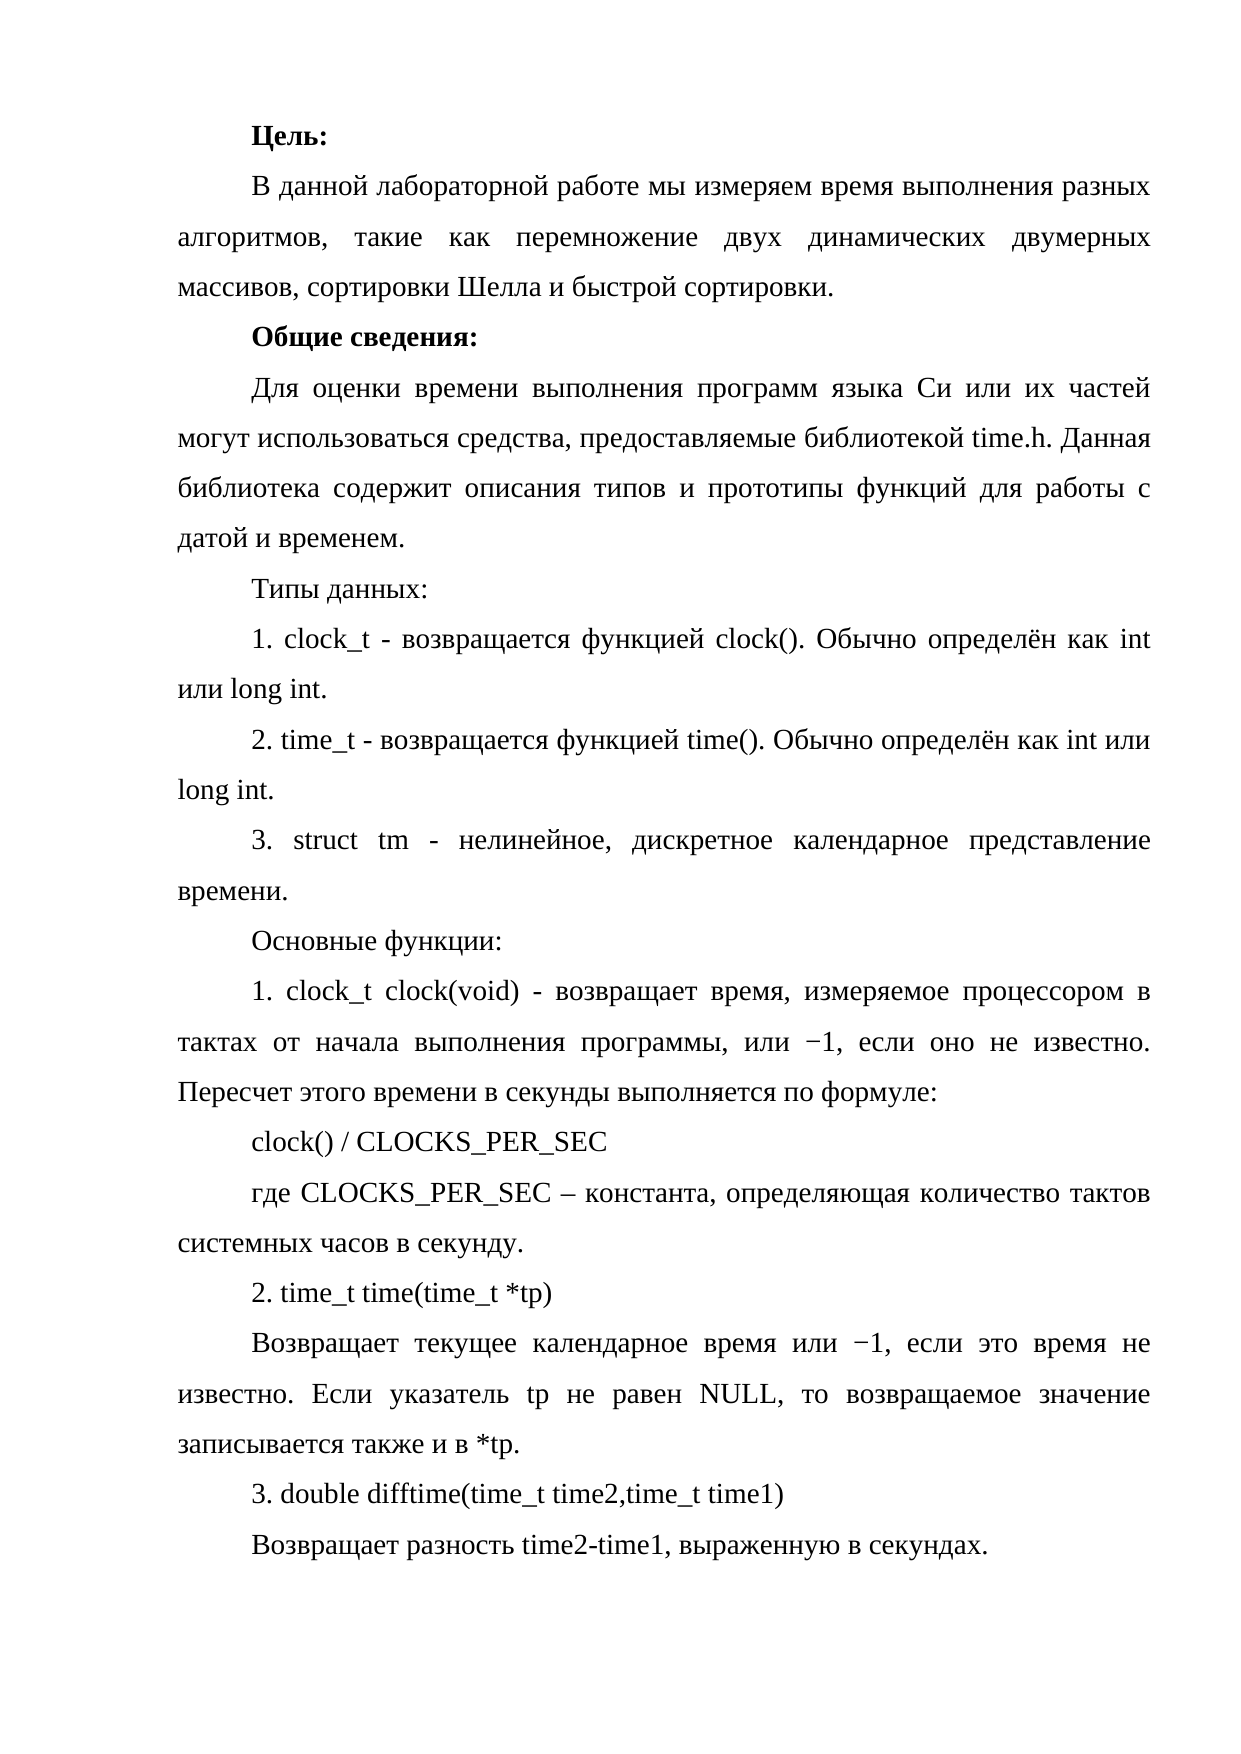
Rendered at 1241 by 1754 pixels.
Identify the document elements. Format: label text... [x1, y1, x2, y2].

text 2. time_t time(time_t *tp) [177, 1275, 1152, 1309]
text Для оценки времени выполнения программ языка Си или их частей могут использоваться средства, предоставляемые библиотекой time.h. Данная библиотека содержит описания типов и прототипы функций для работы с датой и временем. [177, 370, 1152, 554]
text Типы данных: [177, 571, 1152, 604]
text В данной лабораторной работе мы измеряем время выполнения разных алгоритмов, такие как перемножение двух динамических двумерных массивов, сортировки Шелла и быстрой сортировки. [177, 168, 1152, 303]
text Возвращает разность time2-time1, выраженную в секундах. [177, 1527, 1152, 1560]
text 1. clock_t clock(void) - возвращает время, измеряемое процессором в тактах от начала выполнения программы, или −1, если оно не известно. Пересчет этого времени в секунды выполняется по формуле: [177, 973, 1152, 1108]
text 1. clock_t - возвращается функцией clock(). Обычно определён как int или long int. [177, 621, 1152, 705]
text Цель: [177, 118, 1152, 152]
text 3. struct tm - нелинейное, дискретное календарное представление времени. [177, 822, 1152, 906]
text Основные функции: [177, 923, 1152, 957]
text 2. time_t - возвращается функцией time(). Обычно определён как int или long int. [177, 722, 1152, 806]
text где CLOCKS_PER_SEC – константа, определяющая количество тактов системных часов в секунду. [177, 1175, 1152, 1258]
text Возвращает текущее календарное время или −1, если это время не известно. Если указатель tp не равен NULL, то возвращаемое значение записывается также и в *tp. [177, 1326, 1152, 1460]
text clock() / CLOCKS_PER_SEC [177, 1124, 1152, 1158]
text 3. double difftime(time_t time2,time_t time1) [177, 1477, 1152, 1510]
text Общие сведения: [177, 319, 1152, 353]
